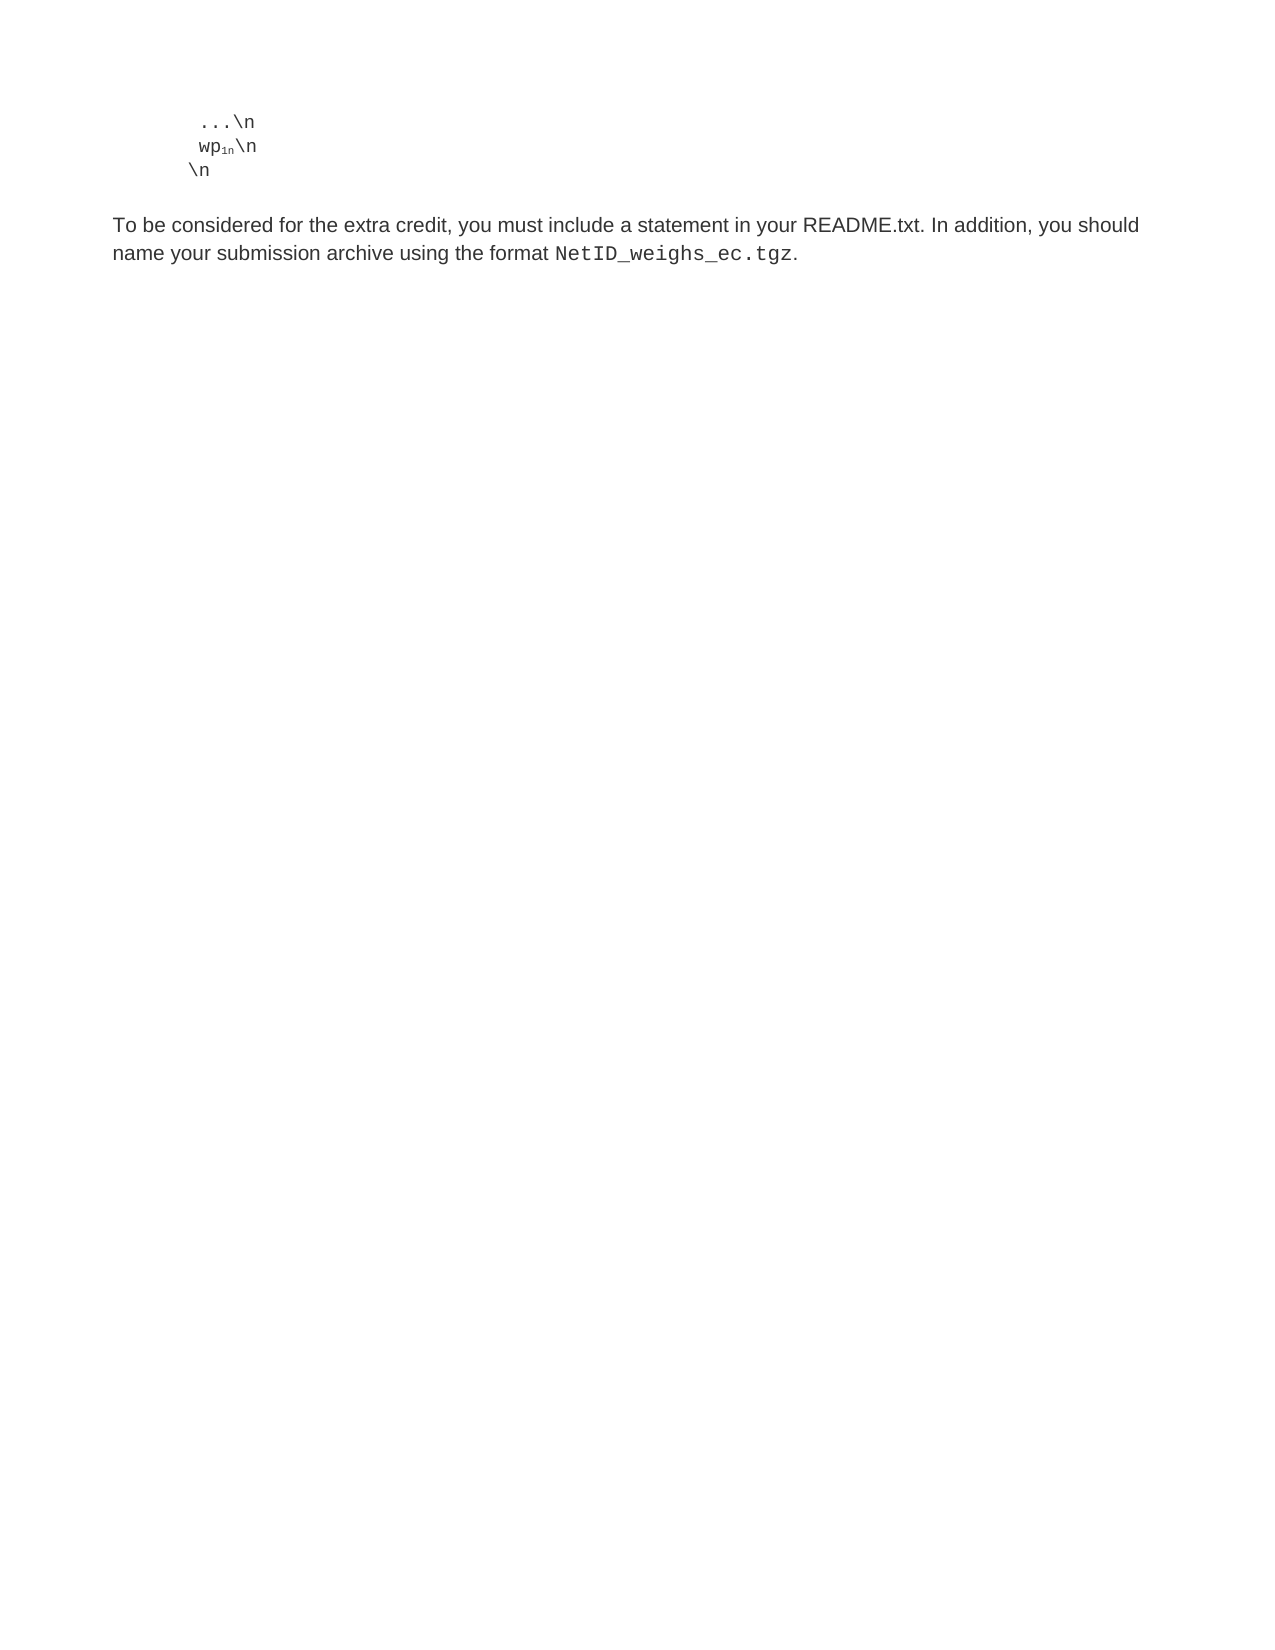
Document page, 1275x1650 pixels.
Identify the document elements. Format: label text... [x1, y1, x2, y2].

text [187, 112, 1162, 182]
text To be considered for the extra credit, you must include a statement in your README.txt. In addition, you should name your submission archive using the format NetID_weighs_ec.tgz. [112, 213, 1162, 266]
